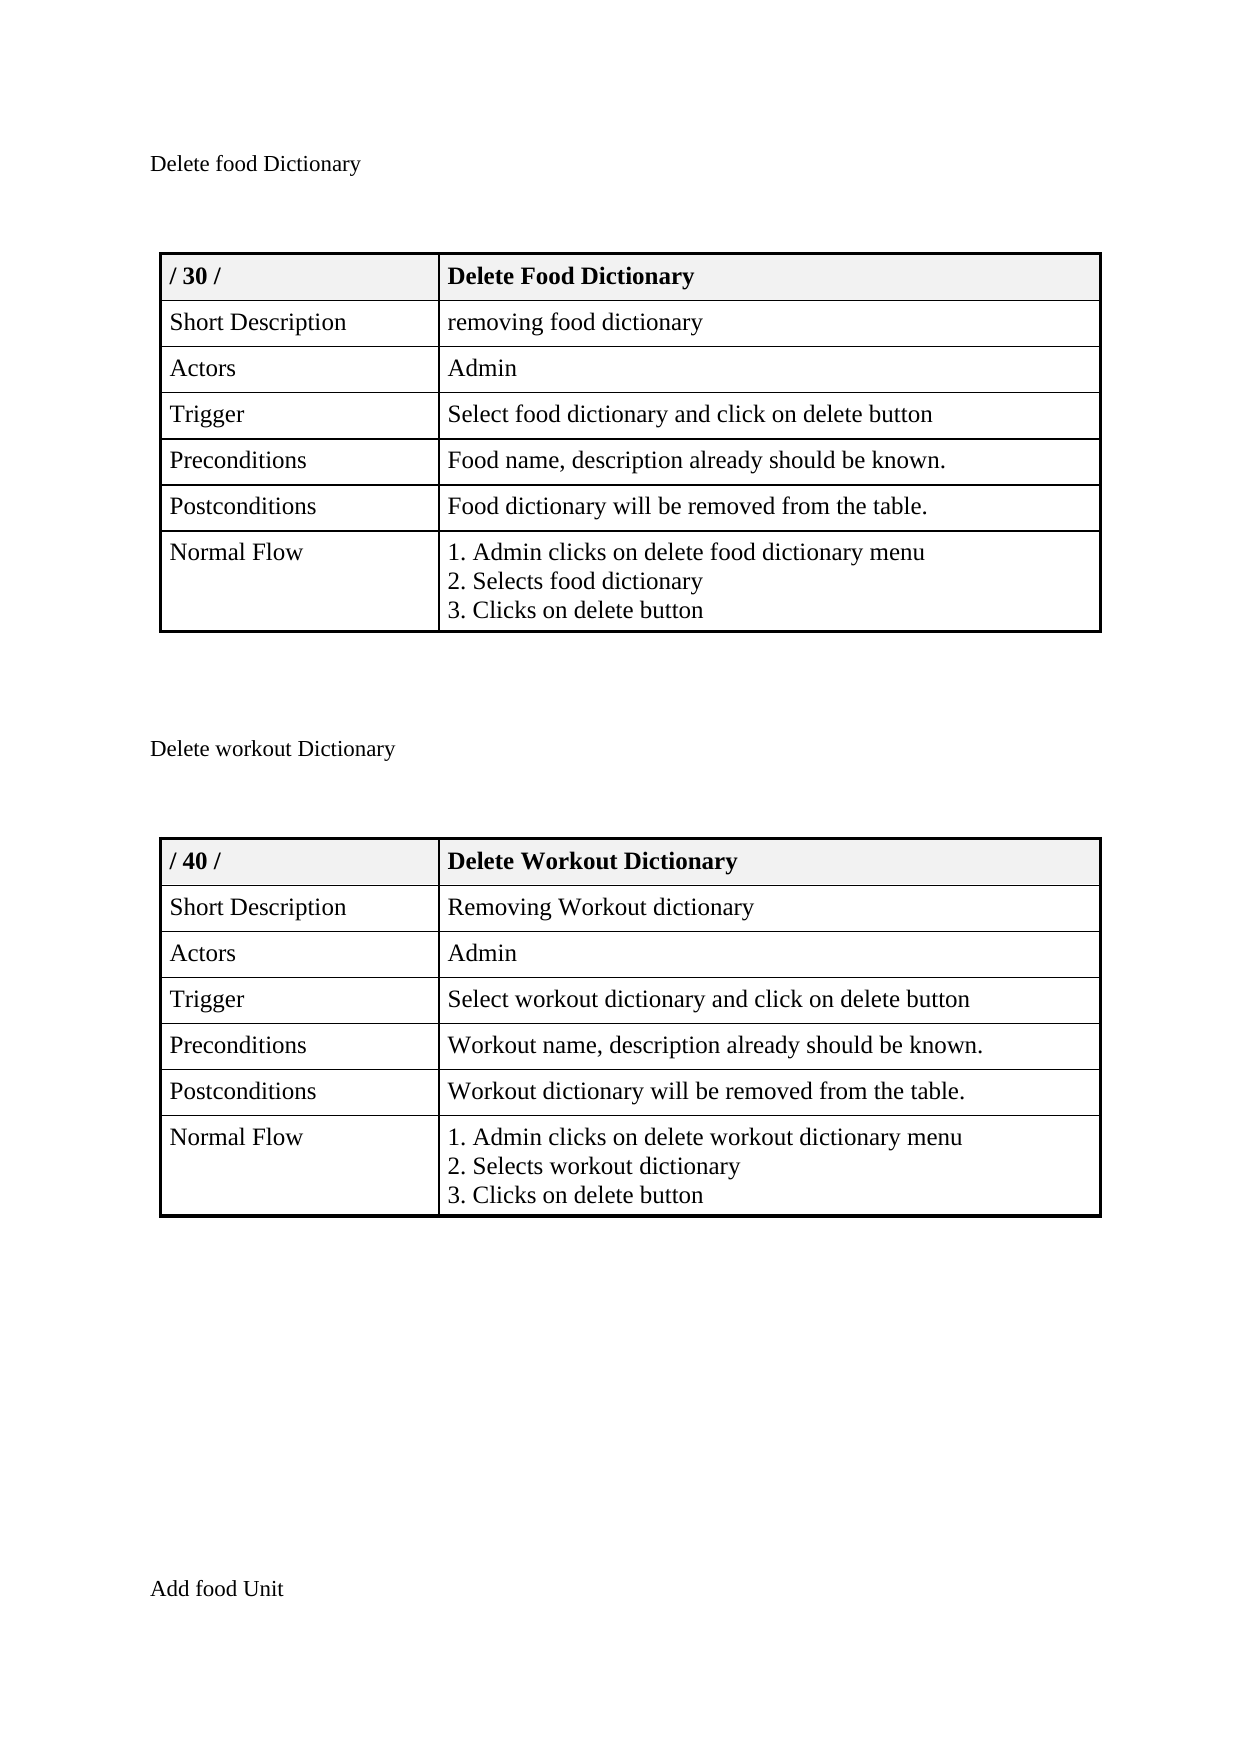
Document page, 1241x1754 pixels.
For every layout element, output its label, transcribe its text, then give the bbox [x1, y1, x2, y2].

table_header Delete Workout Dictionary [440, 840, 1099, 884]
table_cell 1. Admin clicks on delete food dictionary menu 2. Selects food dictionary 3. Clicks on delete button [440, 532, 1099, 629]
table_cell removing food dictionary [440, 301, 1099, 346]
table_cell Removing Workout dictionary [440, 886, 1099, 931]
table_cell Actors [162, 347, 438, 392]
table_cell Postconditions [162, 486, 438, 530]
table_header / 40 / [162, 840, 438, 884]
text Delete workout Dictionary [150, 735, 1090, 761]
table_cell Normal Flow [162, 1116, 438, 1214]
table_cell Normal Flow [162, 532, 438, 629]
table_cell Select workout dictionary and click on delete button [440, 978, 1099, 1023]
table_cell Workout name, description already should be known. [440, 1024, 1099, 1069]
table_cell Preconditions [162, 440, 438, 484]
table_cell Food name, description already should be known. [440, 440, 1099, 484]
table_cell Trigger [162, 393, 438, 438]
text Add food Unit [150, 1575, 1090, 1601]
table_cell Admin [440, 932, 1099, 977]
table_cell Postconditions [162, 1070, 438, 1115]
table_cell Actors [162, 932, 438, 977]
table_cell Select food dictionary and click on delete button [440, 393, 1099, 438]
table_cell Admin [440, 347, 1099, 392]
table_cell Preconditions [162, 1024, 438, 1069]
table_cell Workout dictionary will be removed from the table. [440, 1070, 1099, 1115]
table_cell Short Description [162, 886, 438, 931]
table_cell Trigger [162, 978, 438, 1023]
table_cell Food dictionary will be removed from the table. [440, 486, 1099, 530]
table_header / 30 / [162, 255, 438, 300]
text Delete food Dictionary [150, 150, 1090, 176]
table_cell 1. Admin clicks on delete workout dictionary menu 2. Selects workout dictionary 3. Clicks on delete button [440, 1116, 1099, 1214]
table_cell Short Description [162, 301, 438, 346]
table_header Delete Food Dictionary [440, 255, 1099, 300]
